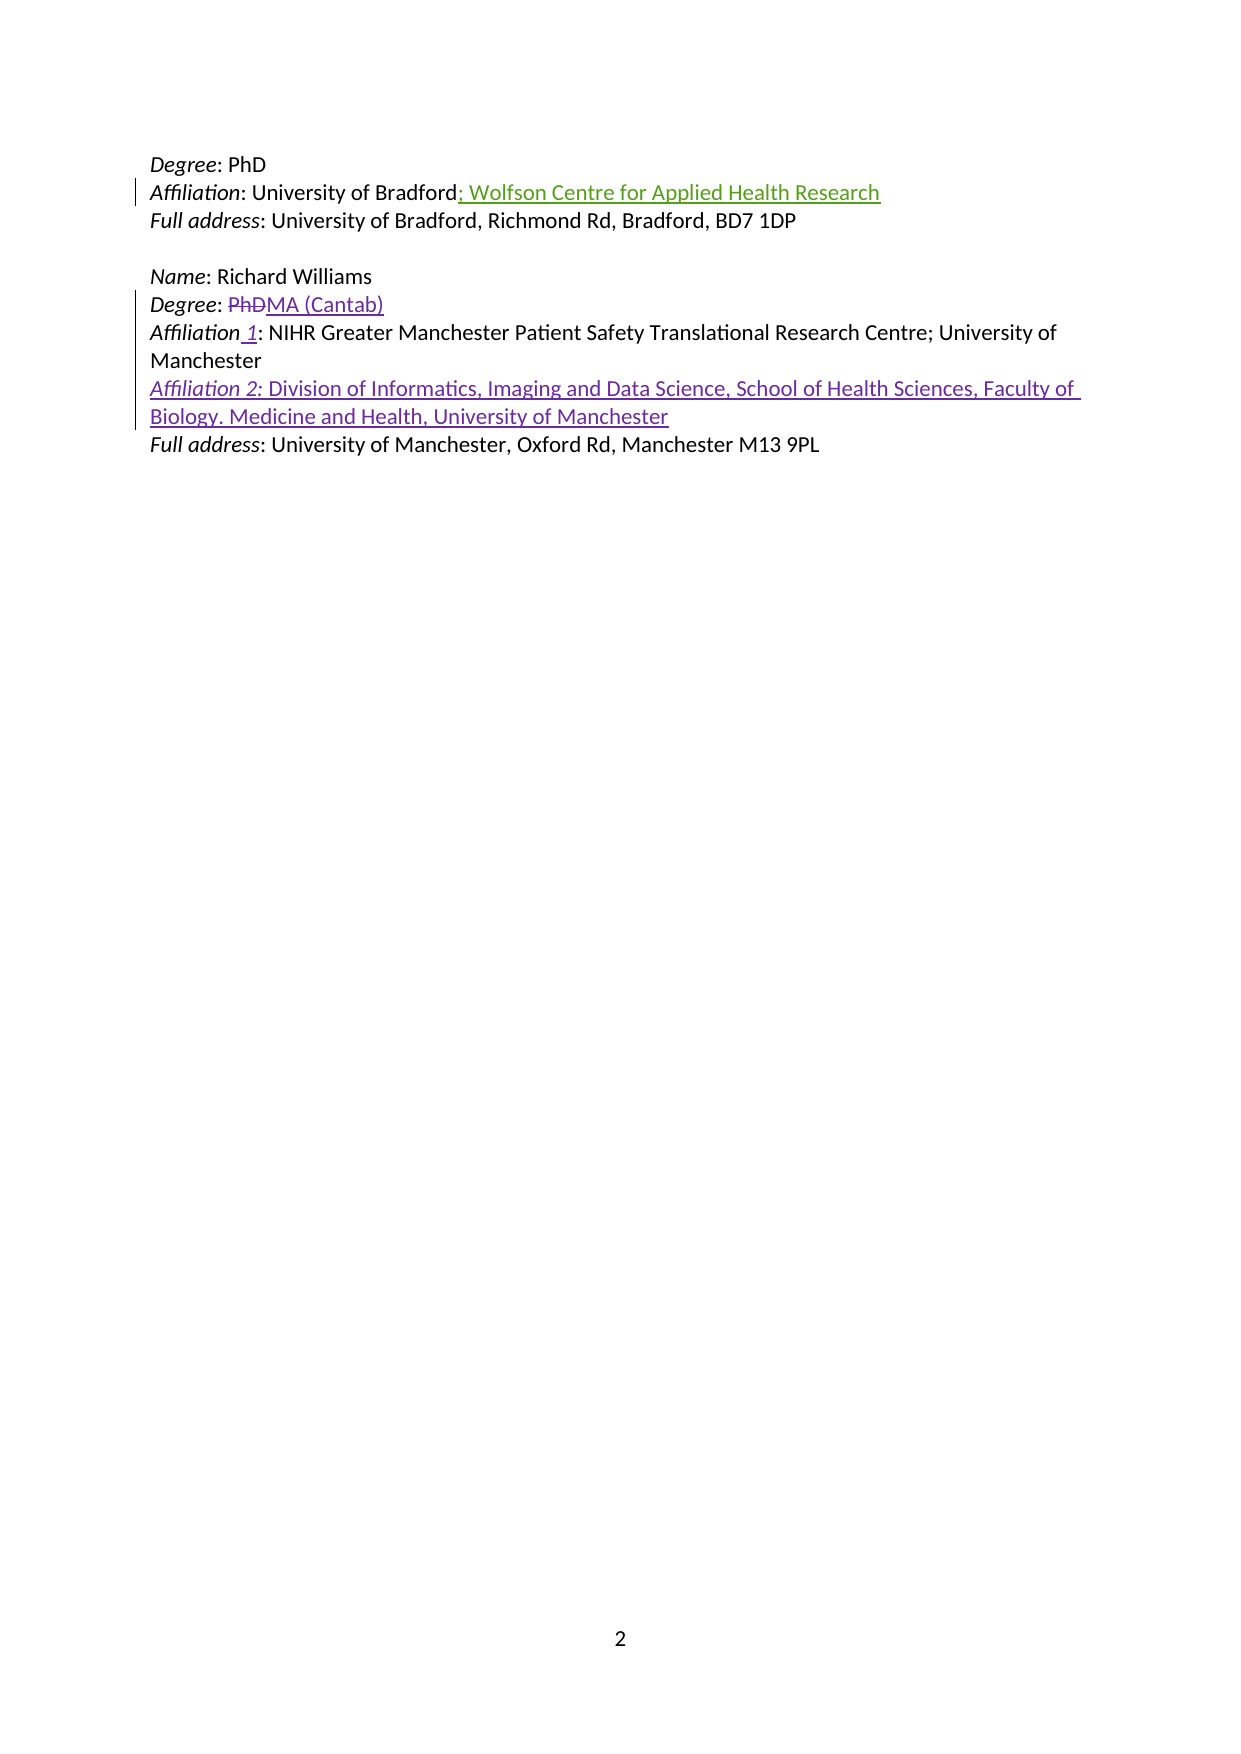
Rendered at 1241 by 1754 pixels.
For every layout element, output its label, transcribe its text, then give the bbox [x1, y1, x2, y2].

text Name: Richard Williams [150, 262, 1090, 290]
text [150, 318, 1090, 374]
text Affiliation: University of Bradford [150, 178, 1090, 206]
text Degree: PhD [150, 150, 1090, 178]
text Full address: University of Bradford, Richmond Rd, Bradford, BD7 1DP [150, 206, 1090, 234]
text Degree: [150, 290, 1090, 318]
text Full address: University of Manchester, Oxford Rd, Manchester M13 9PL [150, 430, 1090, 458]
